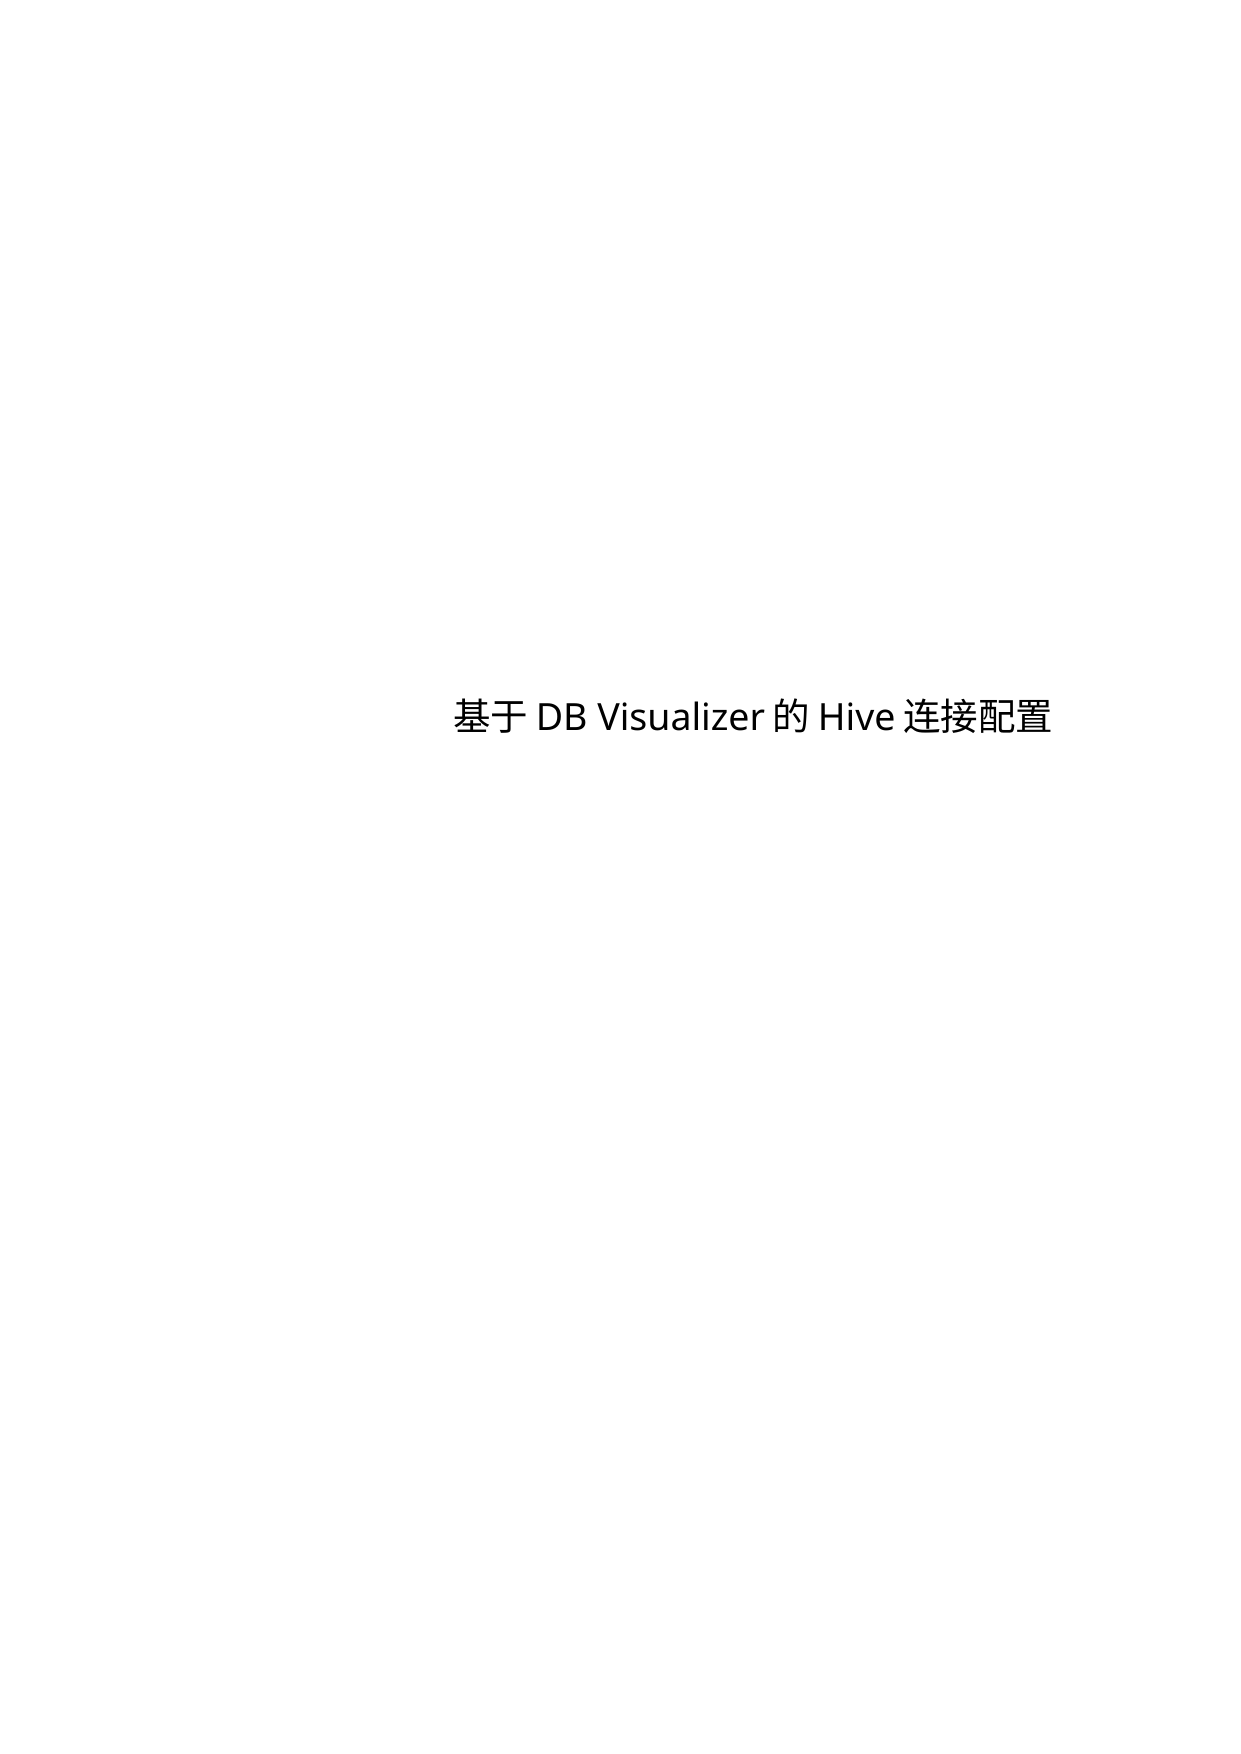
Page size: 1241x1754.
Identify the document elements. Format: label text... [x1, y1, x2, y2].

text 基于DB Visualizer的Hive连接配置 [187, 682, 1053, 747]
